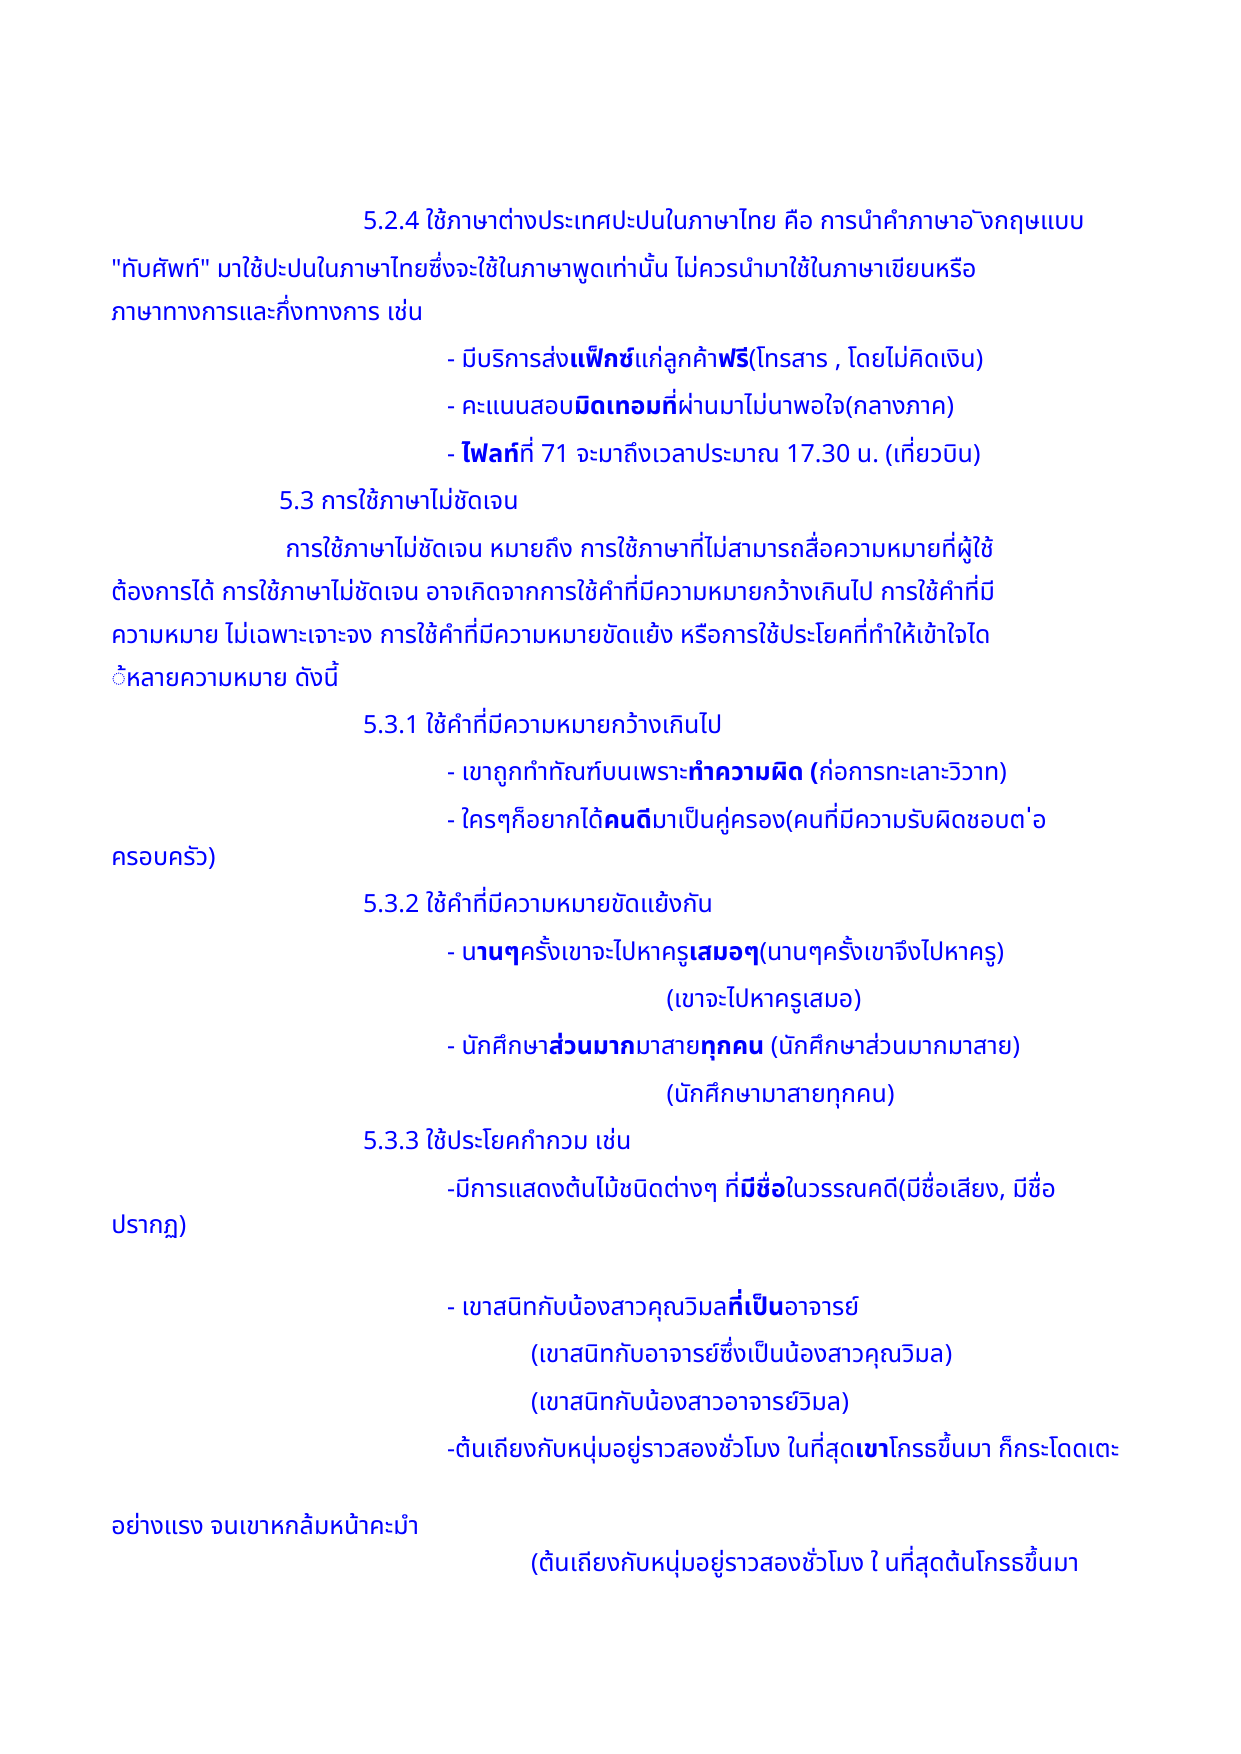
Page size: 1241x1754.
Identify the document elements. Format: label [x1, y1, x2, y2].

table_header [103, 150, 1137, 1601]
